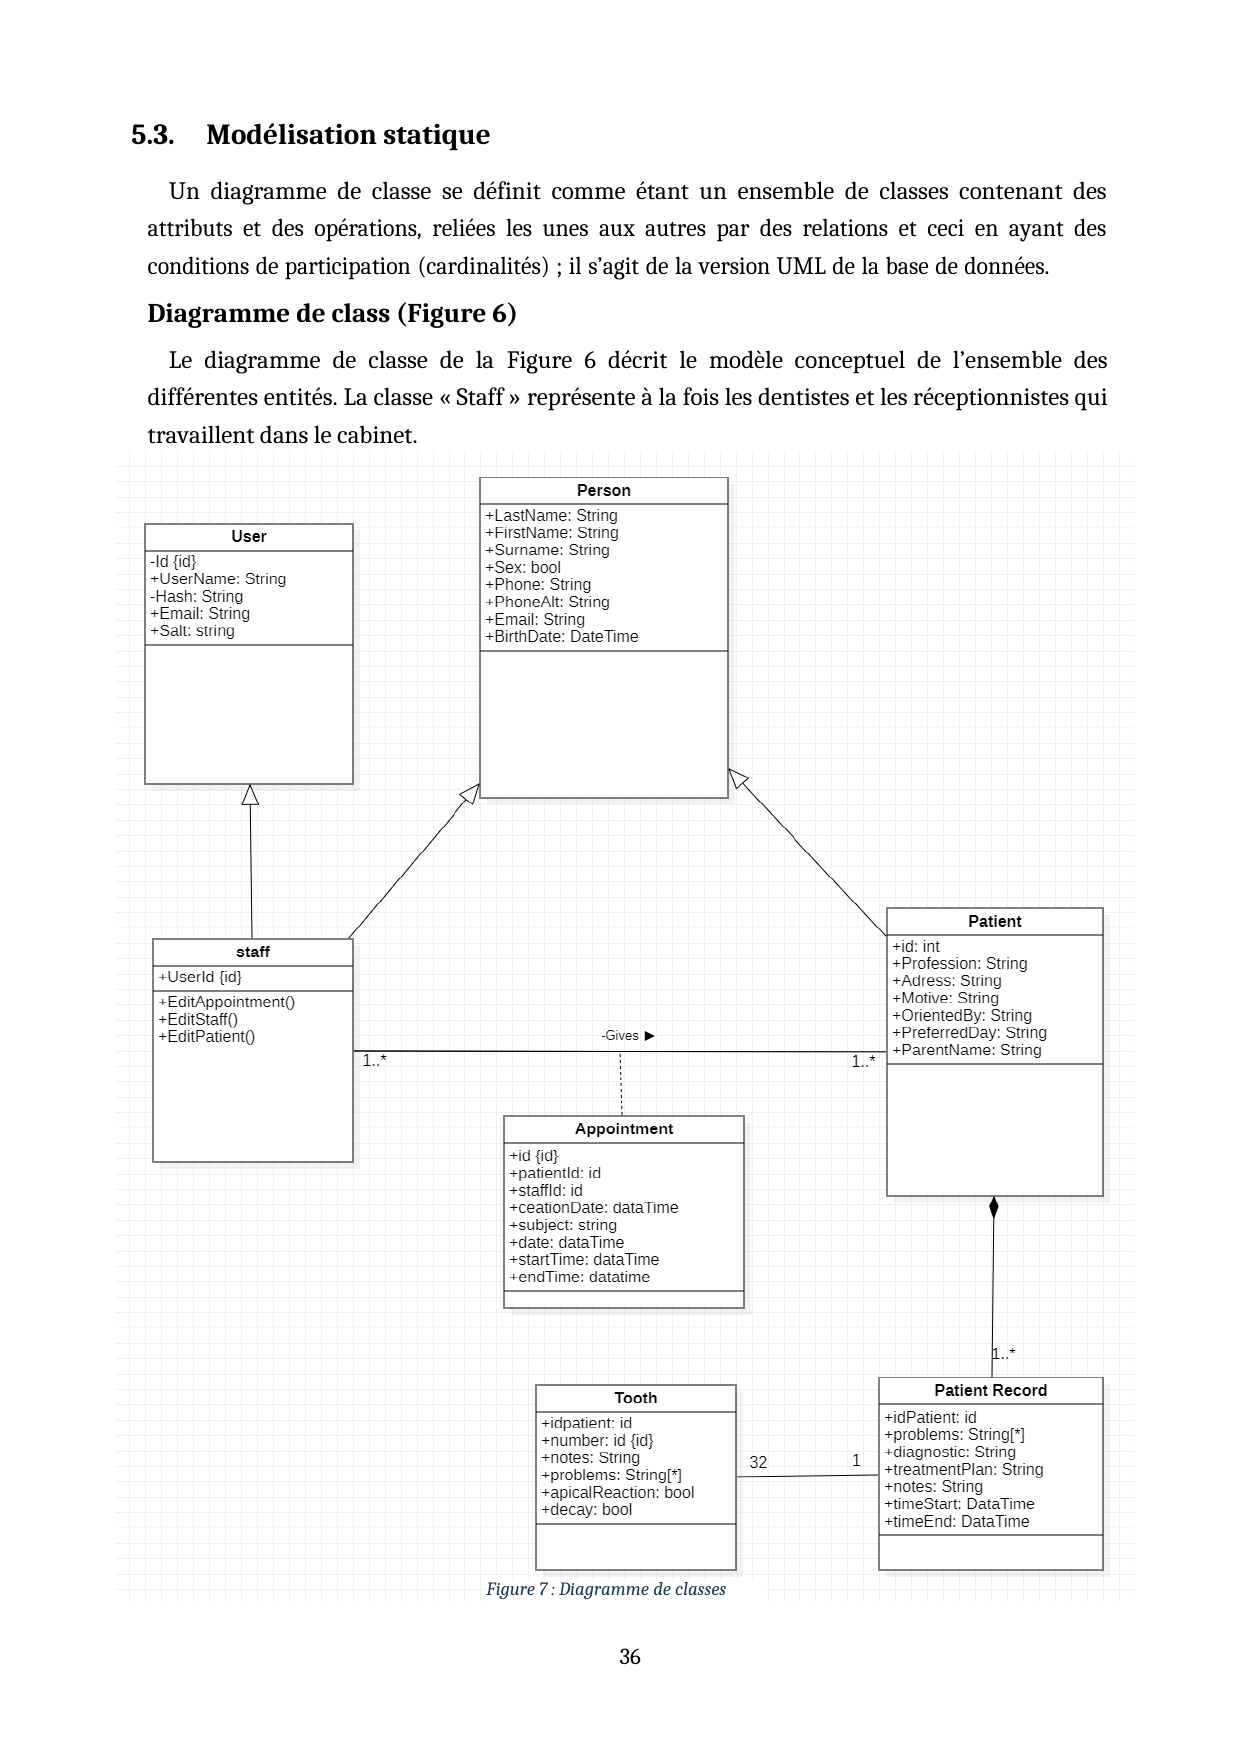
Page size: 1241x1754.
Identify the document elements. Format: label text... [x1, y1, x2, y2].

subtitle Diagramme de class (Figure 6) [147, 298, 1166, 329]
text Le diagramme de classe de la Figure 6 décrit le modèle conceptuel de l’ensemble des différentes entités. La classe « Staff » représente à la fois les dentistes et les réceptionnistes qui travaillent dans le cabinet. [147, 346, 1108, 450]
text Un diagramme de classe se définit comme étant un ensemble de classes contenant des attributs et des opérations, reliées les unes aux autres par des relations et ceci en ayant des conditions de participation (cardinalités) ; il s’agit de la version UML de la base de données. [147, 177, 1108, 281]
picture [115, 453, 1135, 1602]
subtitle Modélisation statique [131, 118, 1166, 152]
